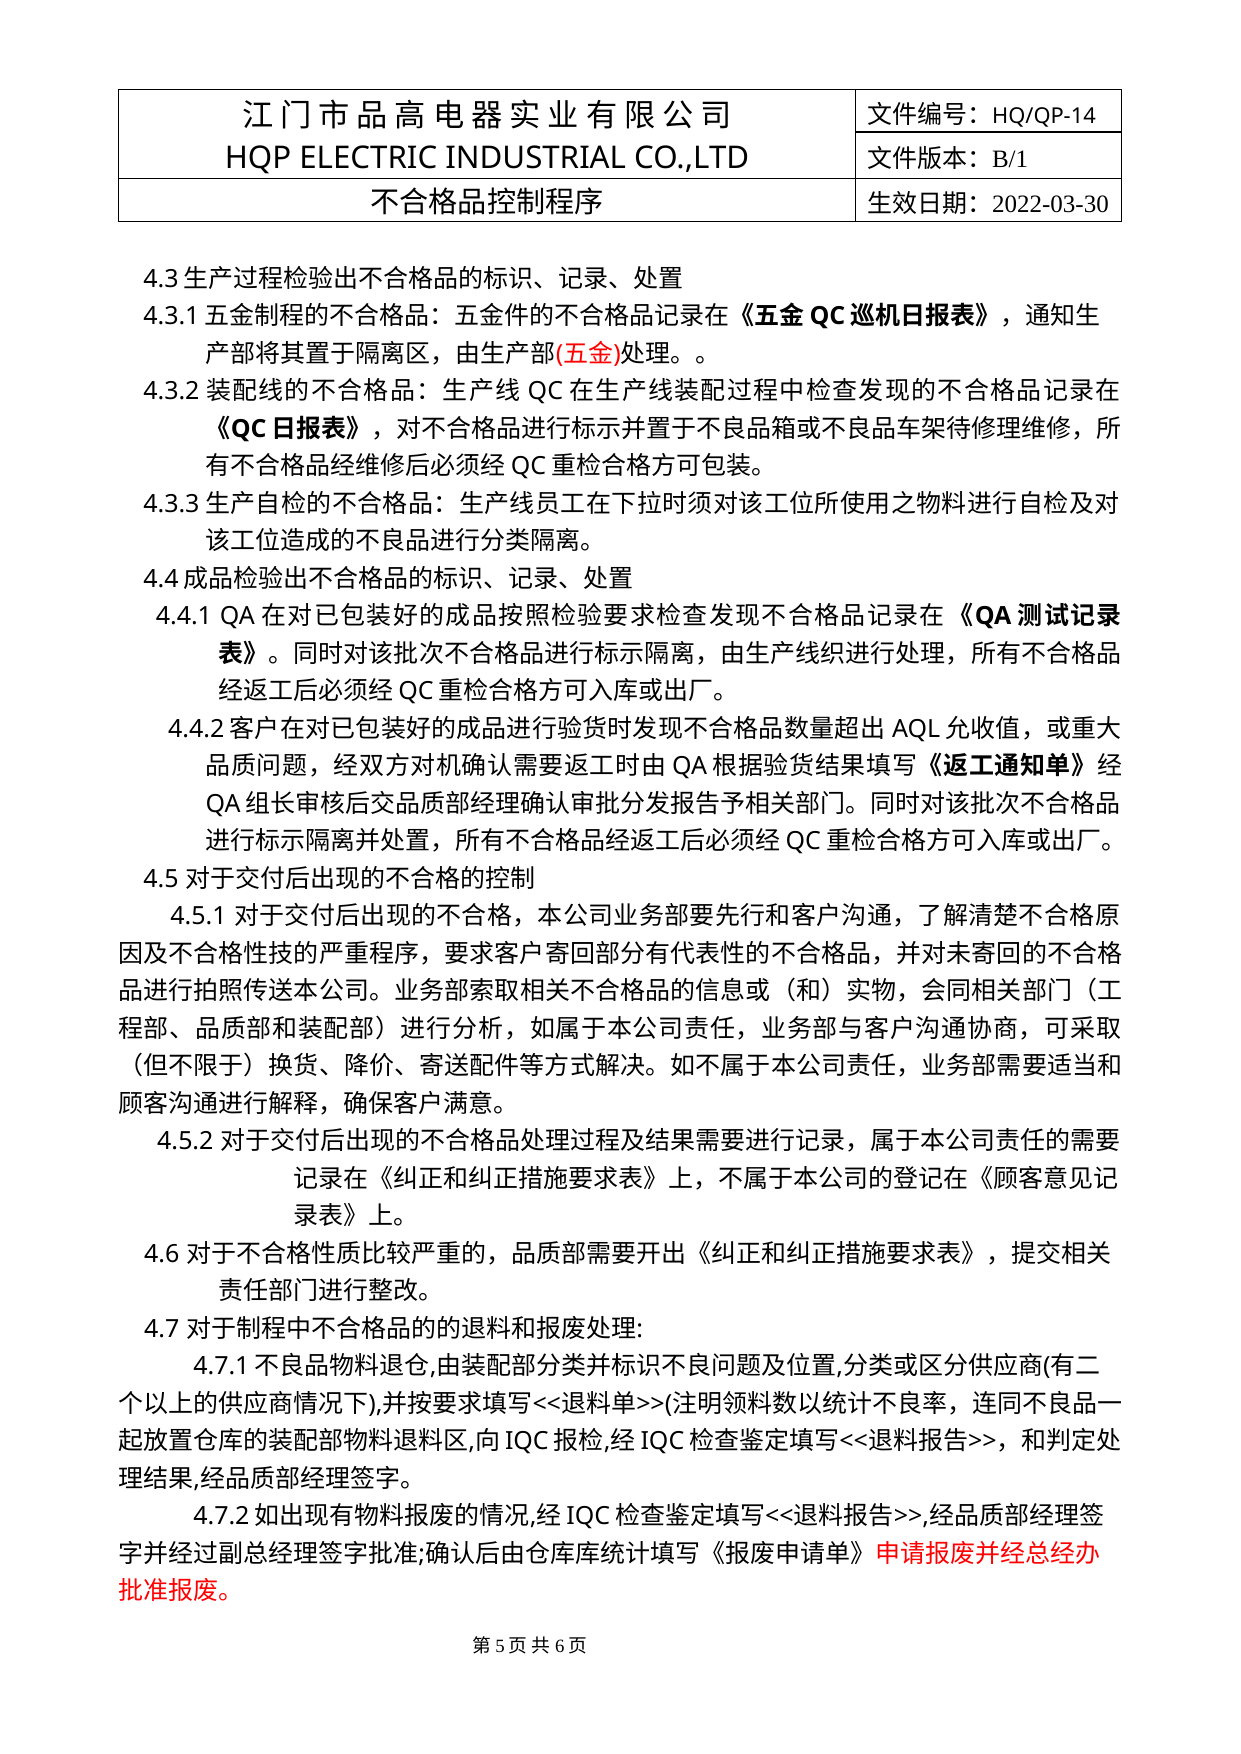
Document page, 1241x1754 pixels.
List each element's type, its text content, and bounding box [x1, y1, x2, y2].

text 4.3.1五金制程的不合格品：五金件的不合格品记录在《五金QC巡机日报表》，通知生产部将其置于隔离区，由生产部(五金)处理。。 [143, 295, 1122, 370]
text 4.7 对于制程中不合格品的的退料和报废处理: [118, 1308, 1122, 1345]
text 4.4.2客户在对已包装好的成品进行验货时发现不合格品数量超出AQL允收值，或重大品质问题，经双方对机确认需要返工时由QA根据验货结果填写《返工通知单》经QA组长审核后交品质部经理确认审批分发报告予相关部门。同时对该批次不合格品进行标示隔离并处置，所有不合格品经返工后必须经QC重检合格方可入库或出厂。 [168, 708, 1122, 858]
text 4.5.1 对于交付后出现的不合格，本公司业务部要先行和客户沟通，了解清楚不合格原因及不合格性技的严重程序，要求客户寄回部分有代表性的不合格品，并对未寄回的不合格品进行拍照传送本公司。业务部索取相关不合格品的信息或（和）实物，会同相关部门（工程部、品质部和装配部）进行分析，如属于本公司责任，业务部与客户沟通协商，可采取（但不限于）换货、降价、寄送配件等方式解决。如不属于本公司责任，业务部需要适当和顾客沟通进行解释，确保客户满意。 [118, 895, 1122, 1120]
text 4.3生产过程检验出不合格品的标识、记录、处置 [118, 258, 1122, 295]
text 4.5.2 对于交付后出现的不合格品处理过程及结果需要进行记录，属于本公司责任的需要记录在《纠正和纠正措施要求表》上，不属于本公司的登记在《顾客意见记录表》上。 [118, 1120, 1122, 1233]
text 4.3.2装配线的不合格品：生产线QC在生产线装配过程中检查发现的不合格品记录在《QC日报表》，对不合格品进行标示并置于不良品箱或不良品车架待修理维修，所有不合格品经维修后必须经QC重检合格方可包装。 [143, 370, 1122, 483]
text 4.6 对于不合格性质比较严重的，品质部需要开出《纠正和纠正措施要求表》，提交相关责任部门进行整改。 [118, 1233, 1122, 1308]
text 4.3.3生产自检的不合格品：生产线员工在下拉时须对该工位所使用之物料进行自检及对该工位造成的不良品进行分类隔离。 [143, 483, 1122, 558]
text 4.4.1 QA在对已包装好的成品按照检验要求检查发现不合格品记录在《QA测试记录表》。同时对该批次不合格品进行标示隔离，由生产线织进行处理，所有不合格品经返工后必须经QC重检合格方可入库或出厂。 [156, 595, 1122, 708]
text 4.7.1不良品物料退仓,由装配部分类并标识不良问题及位置,分类或区分供应商(有二个以上的供应商情况下),并按要求填写<<退料单>>(注明领料数以统计不良率，连同不良品一起放置仓库的装配部物料退料区,向IQC报检,经IQC检查鉴定填写<<退料报告>>，和判定处理结果,经品质部经理签字。 [118, 1345, 1122, 1495]
text 4.5 对于交付后出现的不合格的控制 [143, 858, 1122, 895]
text 4.4成品检验出不合格品的标识、记录、处置 [118, 558, 1122, 595]
text 4.7.2如出现有物料报废的情况,经IQC检查鉴定填写<<退料报告>>,经品质部经理签字并经过副总经理签字批准;确认后由仓库库统计填写《报废申请单》申请报废并经总经办批准报废。 [118, 1495, 1122, 1608]
